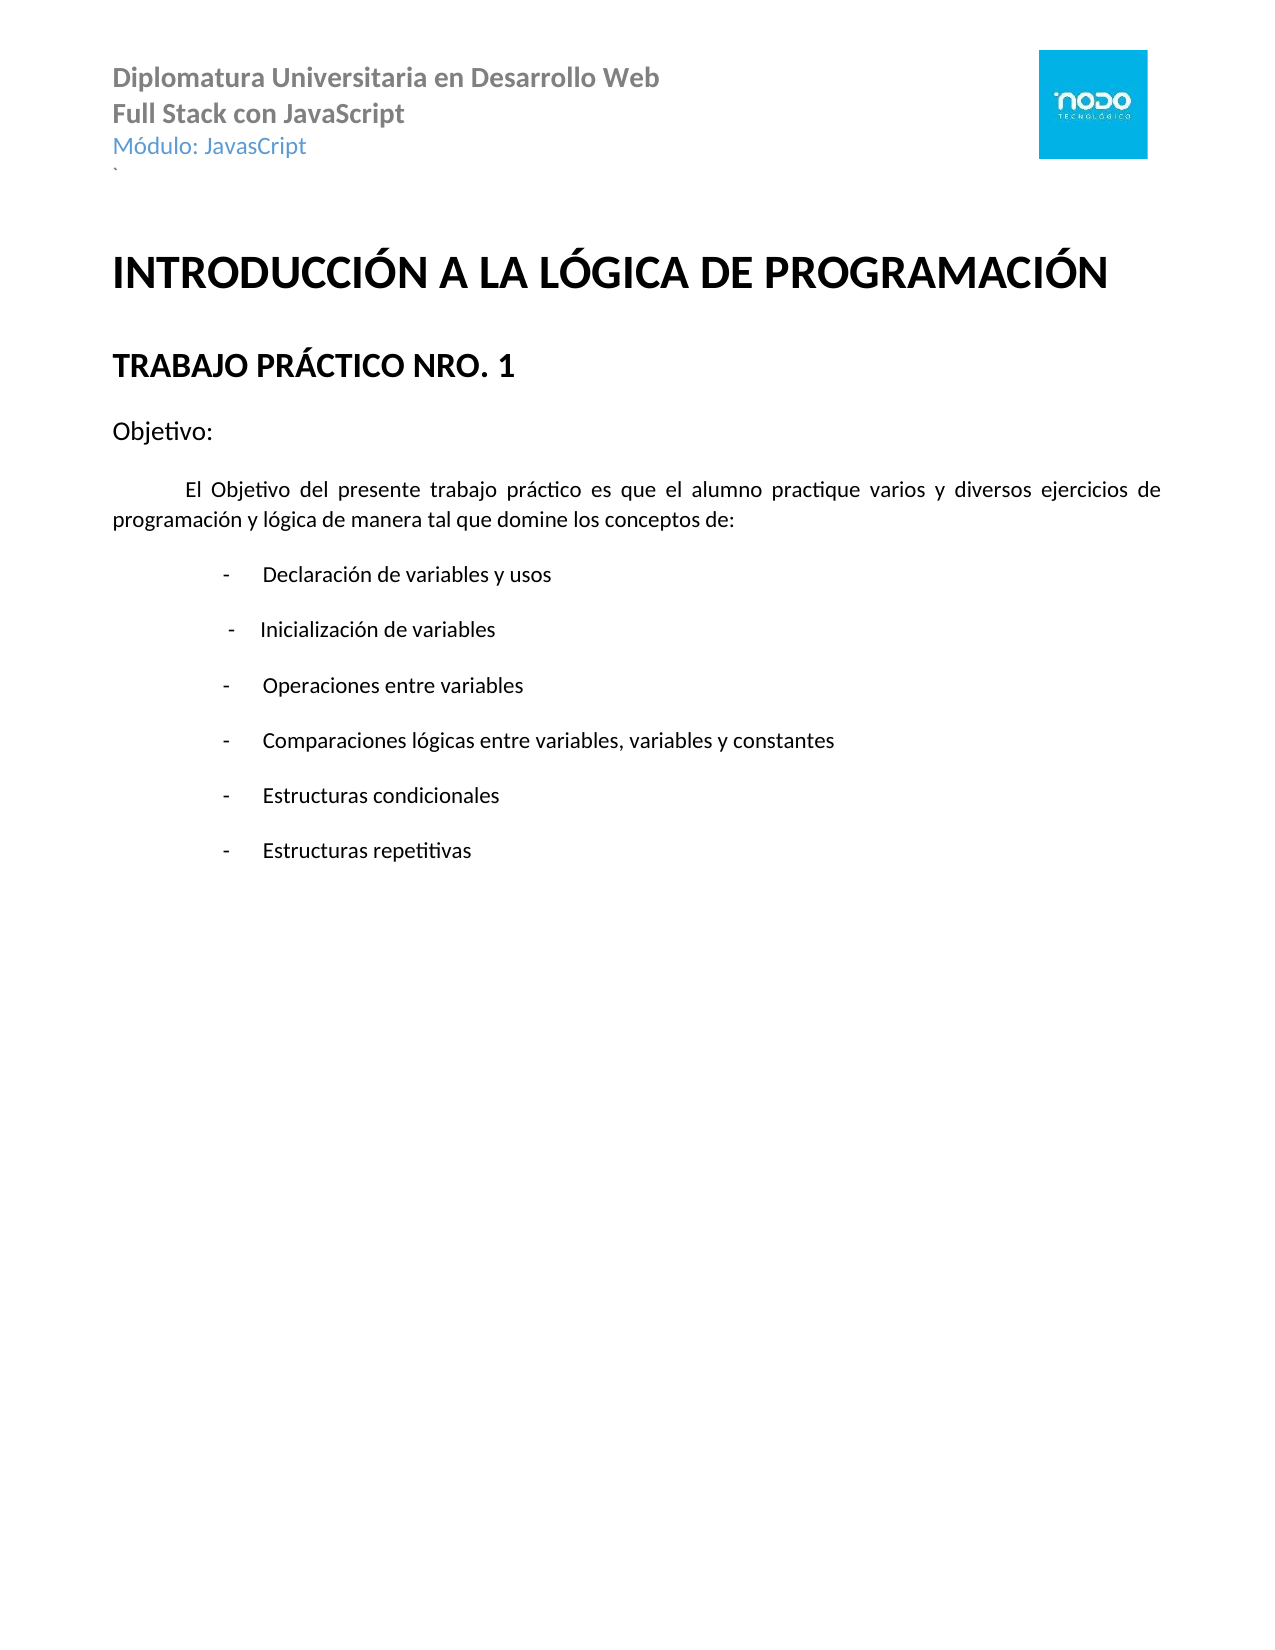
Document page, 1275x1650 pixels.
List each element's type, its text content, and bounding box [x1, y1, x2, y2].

text - Operaciones entre variables [223, 671, 1163, 699]
subtitle TRABAJO PRÁCTICO NRO. 1 [112, 343, 1163, 386]
text - Estructuras condicionales [223, 781, 1163, 809]
picture [1054, 90, 1132, 114]
text - Estructuras repetitivas [223, 836, 1163, 864]
text El Objetivo del presente trabajo práctico es que el alumno practique varios y diversos ejercicios de programación y lógica de manera tal que domine los conceptos de: [112, 475, 1163, 533]
text - Comparaciones lógicas entre variables, variables y constantes [223, 726, 1163, 754]
picture [1078, 114, 1095, 120]
text - Declaración de variables y usos [223, 560, 1163, 588]
text - Inicialización de variables [223, 616, 1163, 643]
picture [1100, 113, 1129, 119]
subtitle INTRODUCCIÓN A LA LÓGICA DE PROGRAMACIÓN [112, 242, 1163, 301]
text Objetivo: [112, 414, 1163, 447]
